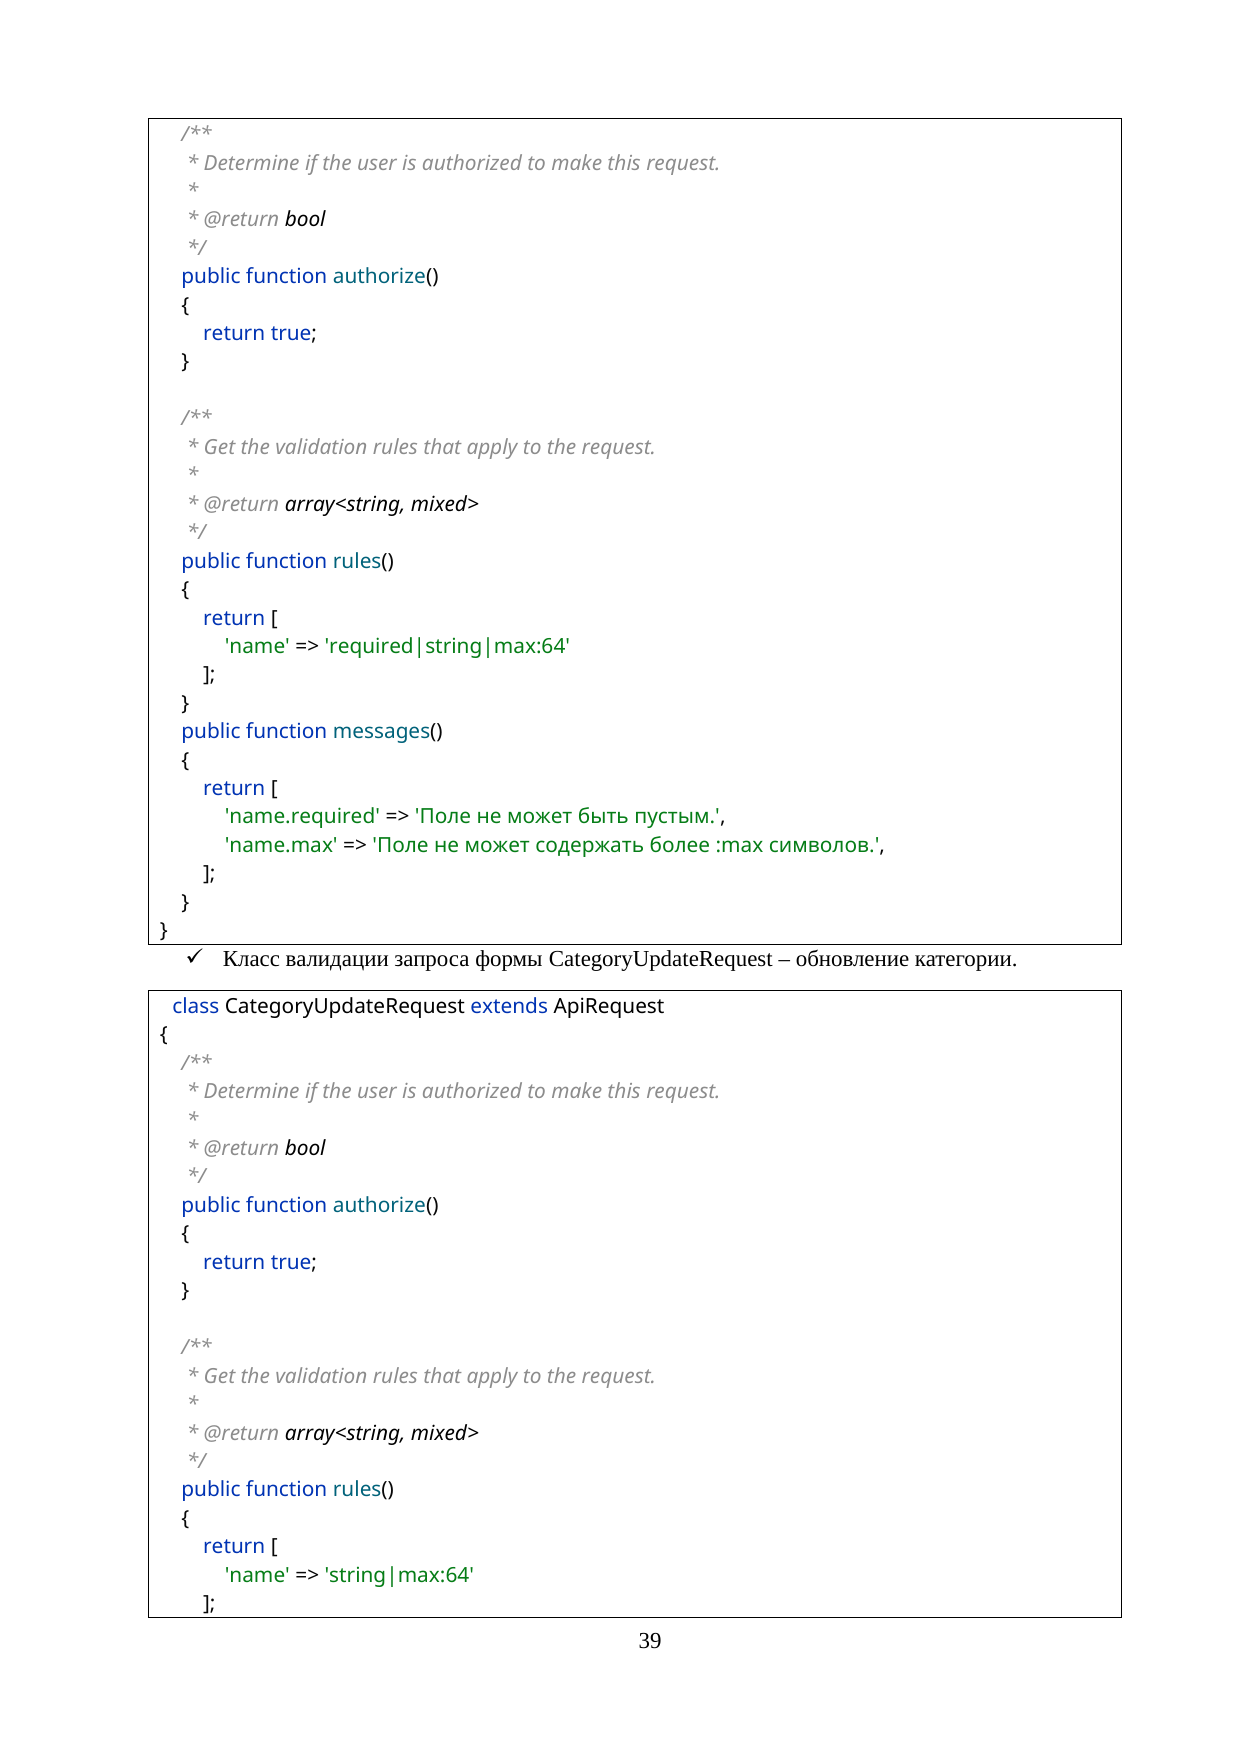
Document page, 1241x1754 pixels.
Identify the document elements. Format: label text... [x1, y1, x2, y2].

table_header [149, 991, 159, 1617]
list Класс валидации запроса формы CategoryUpdateRequest – обновление категории. [185, 945, 1152, 971]
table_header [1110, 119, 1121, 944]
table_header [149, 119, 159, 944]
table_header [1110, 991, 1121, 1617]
